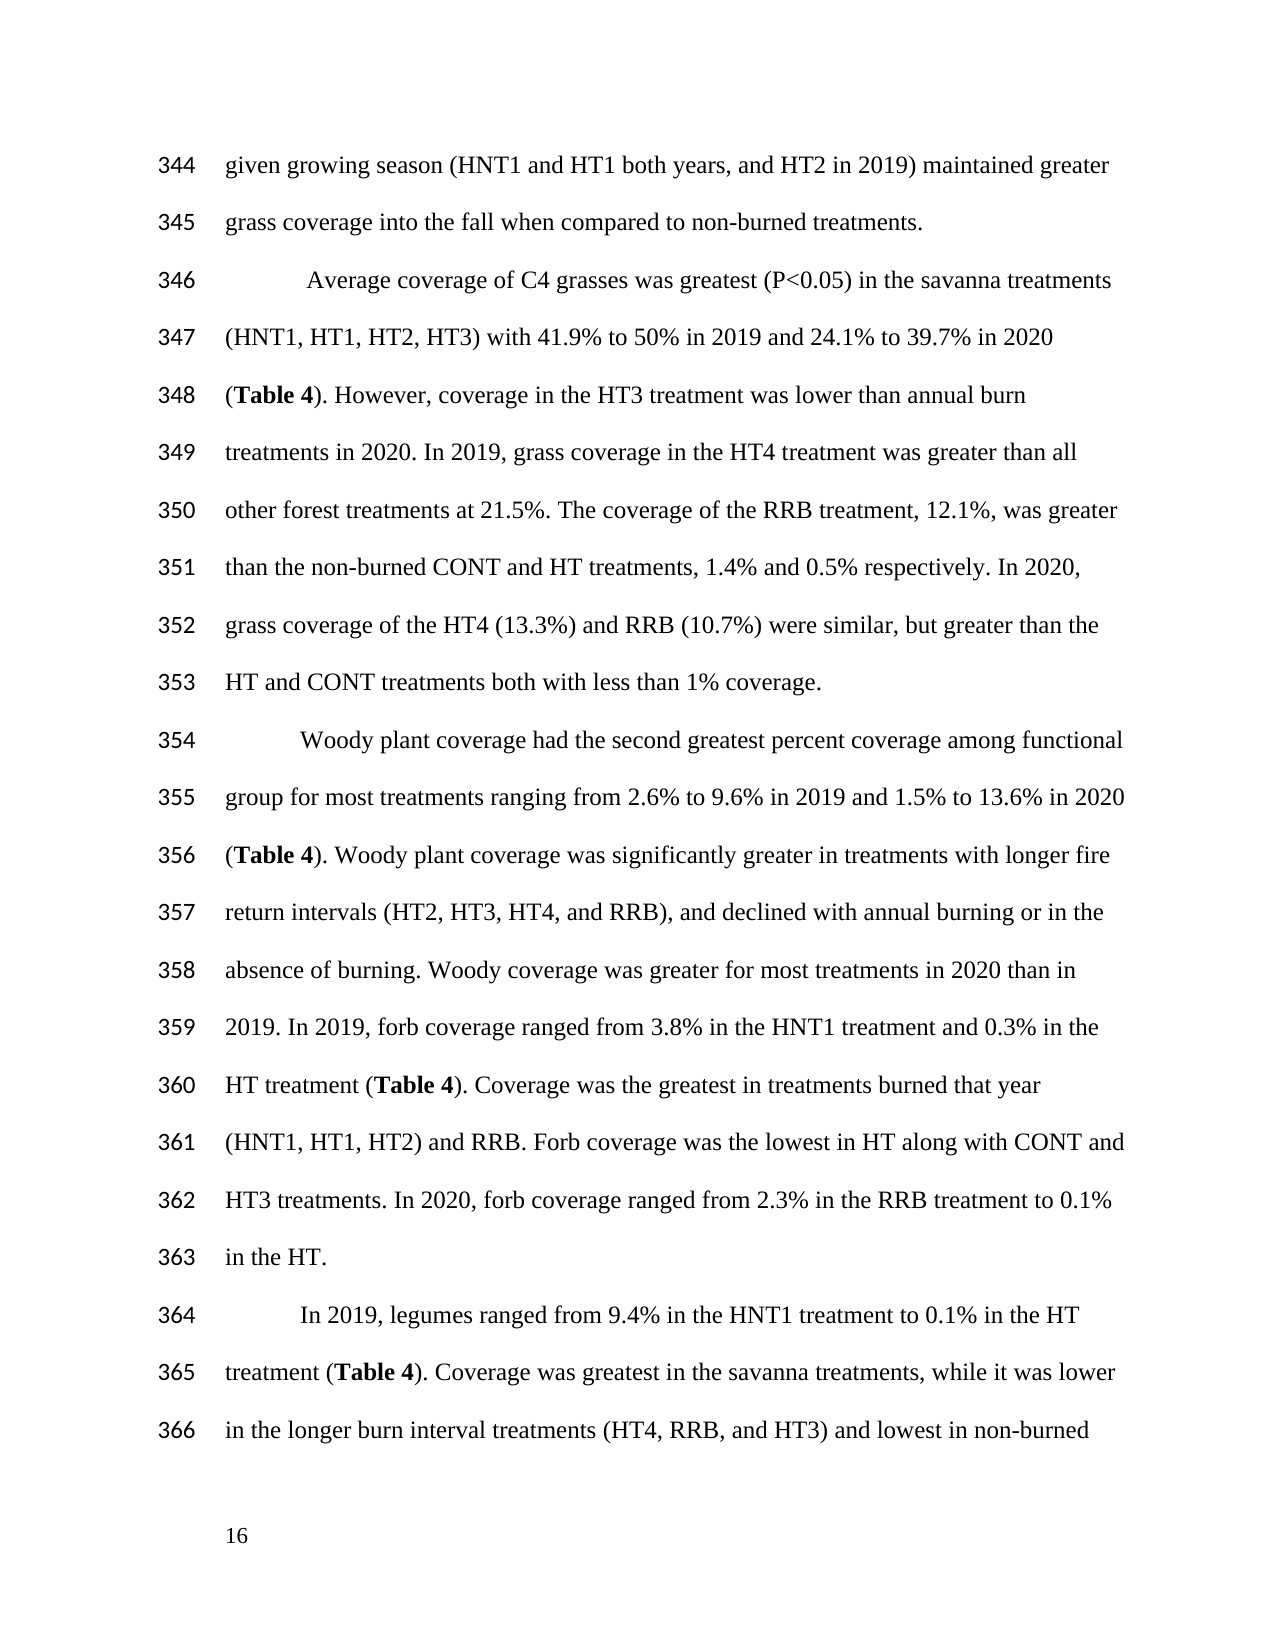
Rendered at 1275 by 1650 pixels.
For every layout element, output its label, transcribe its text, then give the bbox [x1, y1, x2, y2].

text Average coverage of C4 grasses was greatest (P<0.05) in the savanna treatments (HNT1, HT1, HT2, HT3) with 41.9% to 50% in 2019 and 24.1% to 39.7% in 2020 (Table 4). However, coverage in the HT3 treatment was lower than annual burn treatments in 2020. In 2019, grass coverage in the HT4 treatment was greater than all other forest treatments at 21.5%. The coverage of the RRB treatment, 12.1%, was greater than the non-burned CONT and HT treatments, 1.4% and 0.5% respectively. In 2020, grass coverage of the HT4 (13.3%) and RRB (10.7%) were similar, but greater than the HT and CONT treatments both with less than 1% coverage. [225, 265, 1125, 696]
text Woody plant coverage had the second greatest percent coverage among functional group for most treatments ranging from 2.6% to 9.6% in 2019 and 1.5% to 13.6% in 2020 (Table 4). Woody plant coverage was significantly greater in treatments with longer fire return intervals (HT2, HT3, HT4, and RRB), and declined with annual burning or in the absence of burning. Woody coverage was greater for most treatments in 2020 than in 2019. In 2019, forb coverage ranged from 3.8% in the HNT1 treatment and 0.3% in the HT treatment (Table 4). Coverage was the greatest in treatments burned that year (HNT1, HT1, HT2) and RRB. Forb coverage was the lowest in HT along with CONT and HT3 treatments. In 2020, forb coverage ranged from 2.3% in the RRB treatment to 0.1% in the HT. [225, 725, 1125, 1271]
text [225, 150, 1125, 236]
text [225, 1300, 1125, 1444]
